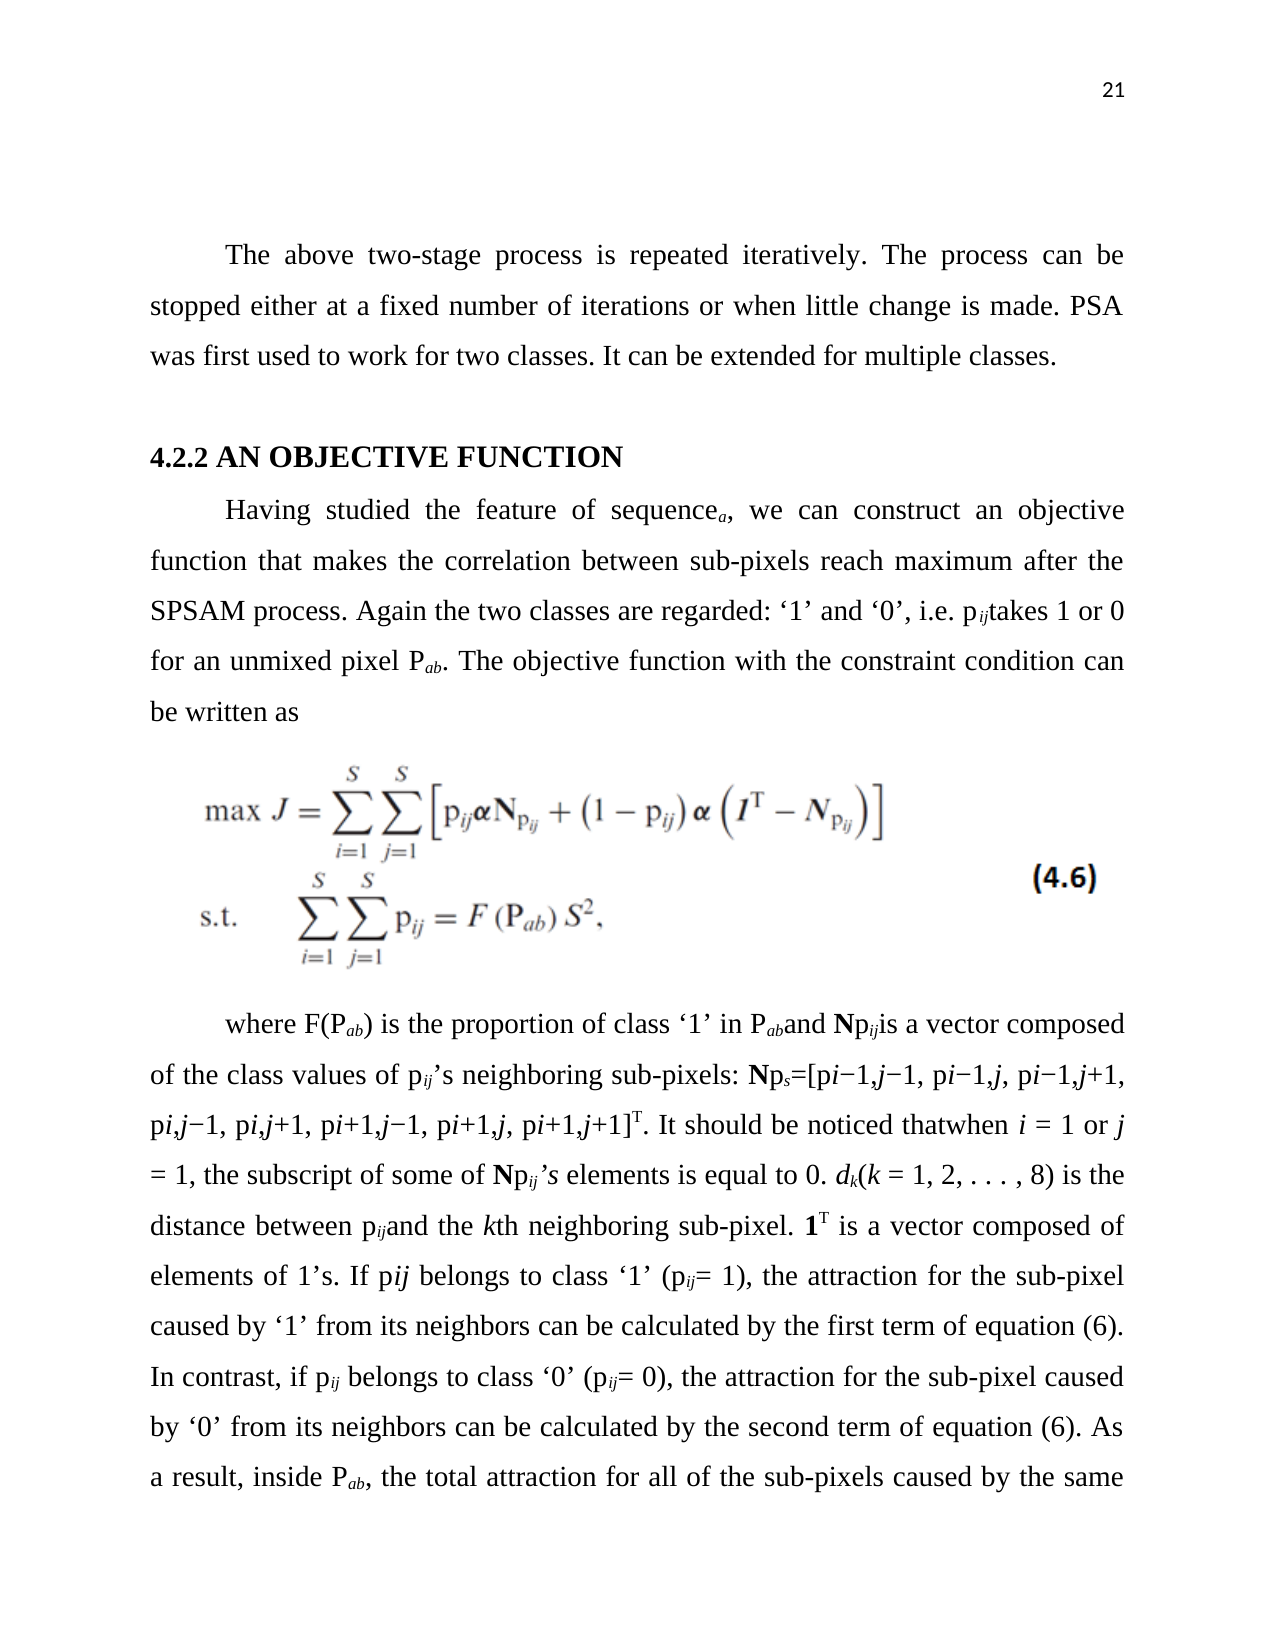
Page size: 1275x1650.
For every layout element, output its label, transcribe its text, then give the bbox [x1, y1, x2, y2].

text The above two-stage process is repeated iteratively. The process can be stopped either at a fixed number of iterations or when little change is made. PSA was first used to work for two classes. It can be extended for multiple classes. [150, 237, 1125, 372]
text 4.2.2 AN OBJECTIVE FUNCTION [150, 439, 1125, 474]
picture [150, 744, 1125, 993]
text Having studied the feature of sequencea, we can construct an objective function that makes the correlation between sub-pixels reach maximum after the SPSAM process. Again the two classes are regarded: ‘1’ and ‘0’, i.e. pijtakes 1 or 0 for an unmixed pixel Pab. The objective function with the constraint condition can be written as [150, 492, 1125, 727]
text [150, 1006, 1125, 1493]
